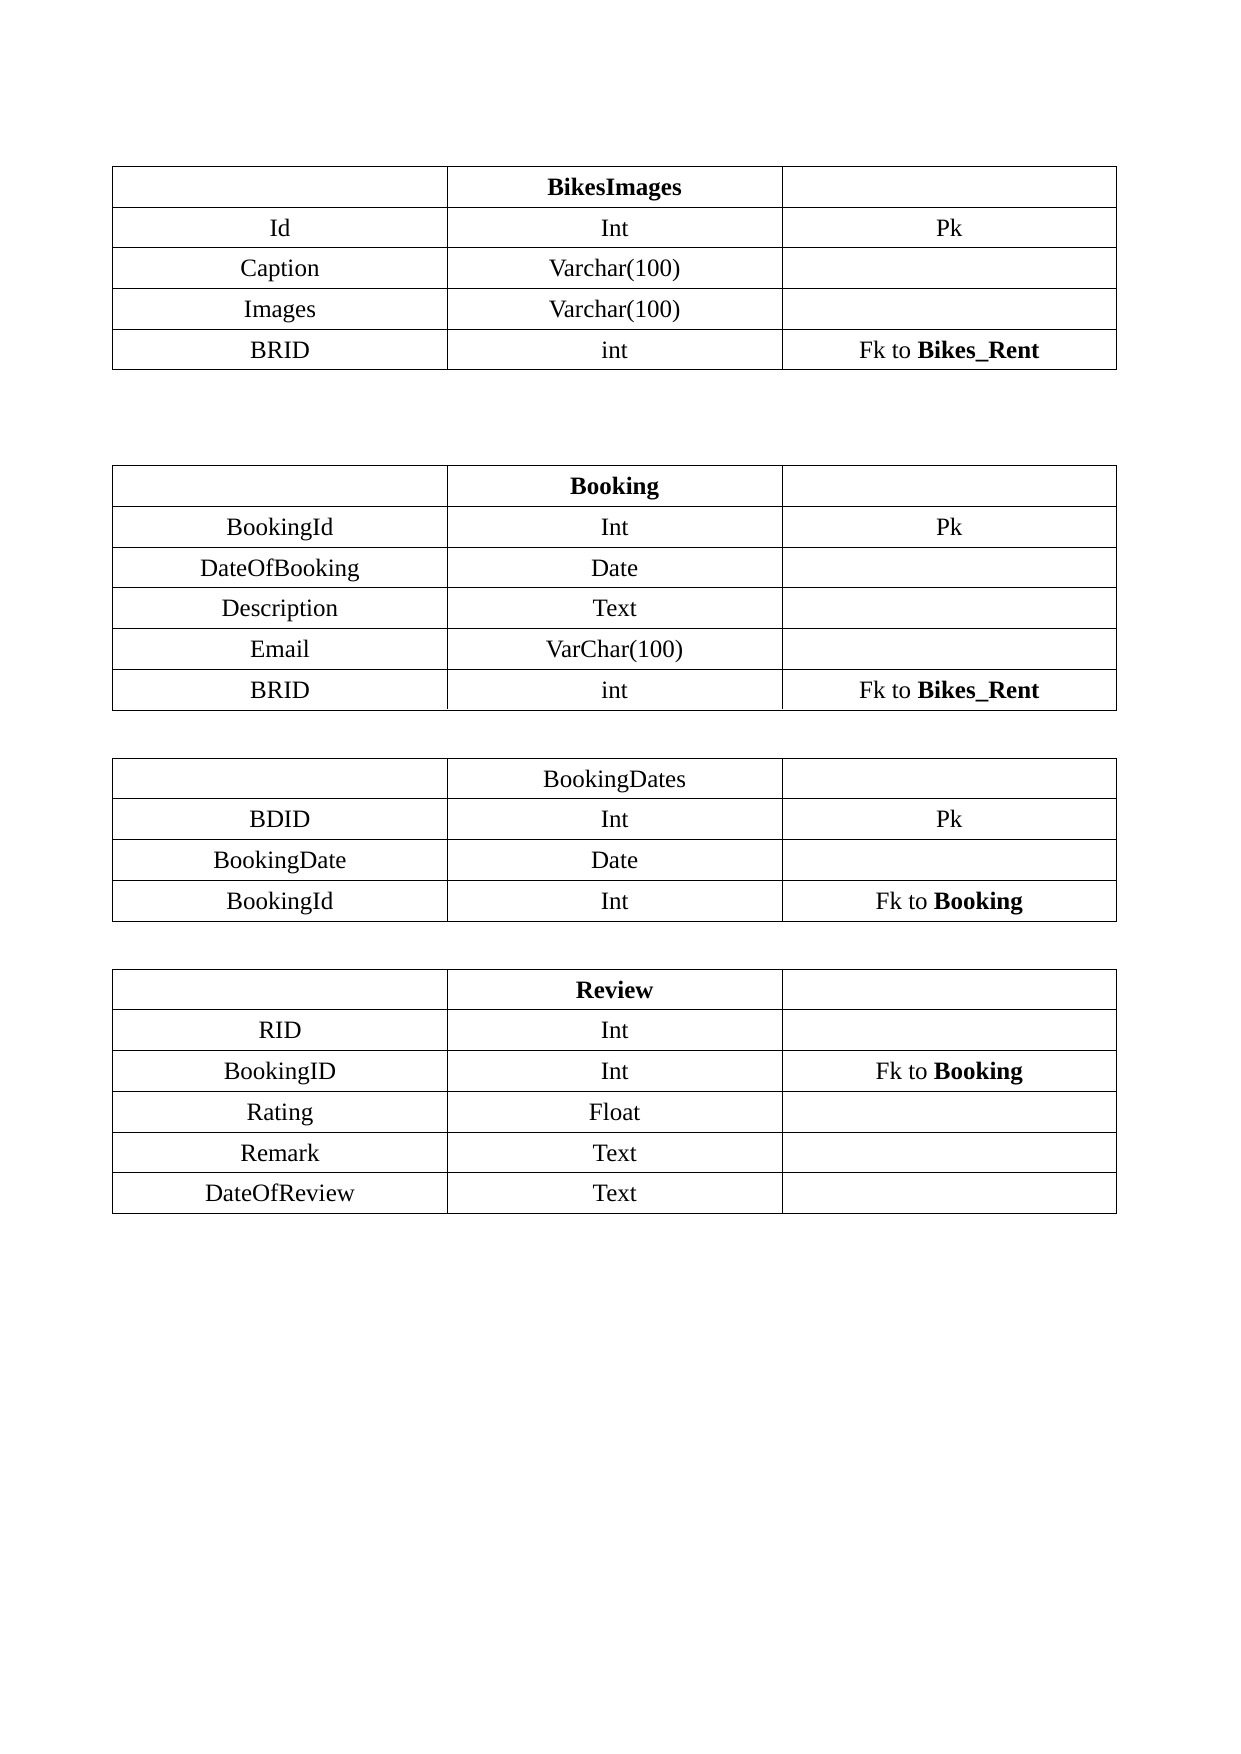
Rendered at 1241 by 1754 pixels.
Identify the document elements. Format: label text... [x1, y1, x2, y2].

table_cell Int [448, 208, 782, 247]
table_header [113, 167, 447, 206]
table_cell Text [448, 588, 782, 628]
table_cell Id [113, 208, 447, 247]
table_cell Date [448, 840, 782, 880]
table_cell BookingId [113, 507, 447, 547]
table_cell Varchar(100) [448, 248, 782, 288]
table_cell Remark [113, 1133, 447, 1172]
table_header [113, 759, 447, 798]
table_cell Fk to Bikes_Rent [783, 330, 1116, 369]
table_cell int [448, 330, 782, 369]
table_header [783, 466, 1116, 506]
table_cell Text [448, 1173, 782, 1213]
table_cell Int [448, 799, 782, 839]
table_cell Email [113, 629, 447, 669]
table_header [113, 466, 447, 506]
table_cell BRID [113, 330, 447, 369]
table_cell Int [448, 1010, 782, 1050]
table_cell Int [448, 507, 782, 547]
table_cell [783, 1173, 1116, 1213]
table_cell [783, 1133, 1116, 1172]
table_cell Images [113, 289, 447, 329]
table_cell Pk [783, 799, 1116, 839]
table_cell Pk [783, 208, 1116, 247]
table_header BikesImages [448, 167, 782, 206]
table_cell Rating [113, 1092, 447, 1132]
table_cell BookingID [113, 1051, 447, 1091]
table_cell DateOfReview [113, 1173, 447, 1213]
table_header [783, 759, 1116, 798]
table_header Booking [448, 466, 782, 506]
table_cell Caption [113, 248, 447, 288]
table_cell Text [448, 1133, 782, 1172]
table_header Review [448, 970, 782, 1009]
table_cell [783, 629, 1116, 669]
table_cell Pk [783, 507, 1116, 547]
table_cell [783, 588, 1116, 628]
table_header [113, 970, 447, 1009]
table_cell Fk to Booking [783, 881, 1116, 921]
table_cell Description [113, 588, 447, 628]
table_header [783, 970, 1116, 1009]
table_cell VarChar(100) [448, 629, 782, 669]
table_cell Fk to Bikes_Rent [783, 670, 1116, 709]
table_cell DateOfBooking [113, 548, 447, 587]
table_header BookingDates [448, 759, 782, 798]
table_cell BDID [113, 799, 447, 839]
table_cell Float [448, 1092, 782, 1132]
table_cell [783, 1092, 1116, 1132]
table_cell BookingId [113, 881, 447, 921]
table_cell BRID [113, 670, 447, 709]
table_cell [783, 840, 1116, 880]
table_cell RID [113, 1010, 447, 1050]
table_cell Fk to Booking [783, 1051, 1116, 1091]
table_cell Date [448, 548, 782, 587]
table_cell [783, 548, 1116, 587]
table_cell Varchar(100) [448, 289, 782, 329]
table_cell int [448, 670, 782, 709]
table_cell BookingDate [113, 840, 447, 880]
table_cell [783, 289, 1116, 329]
table_header [783, 167, 1116, 206]
table_cell [783, 1010, 1116, 1050]
table_cell [783, 248, 1116, 288]
table_cell Int [448, 881, 782, 921]
table_cell Int [448, 1051, 782, 1091]
